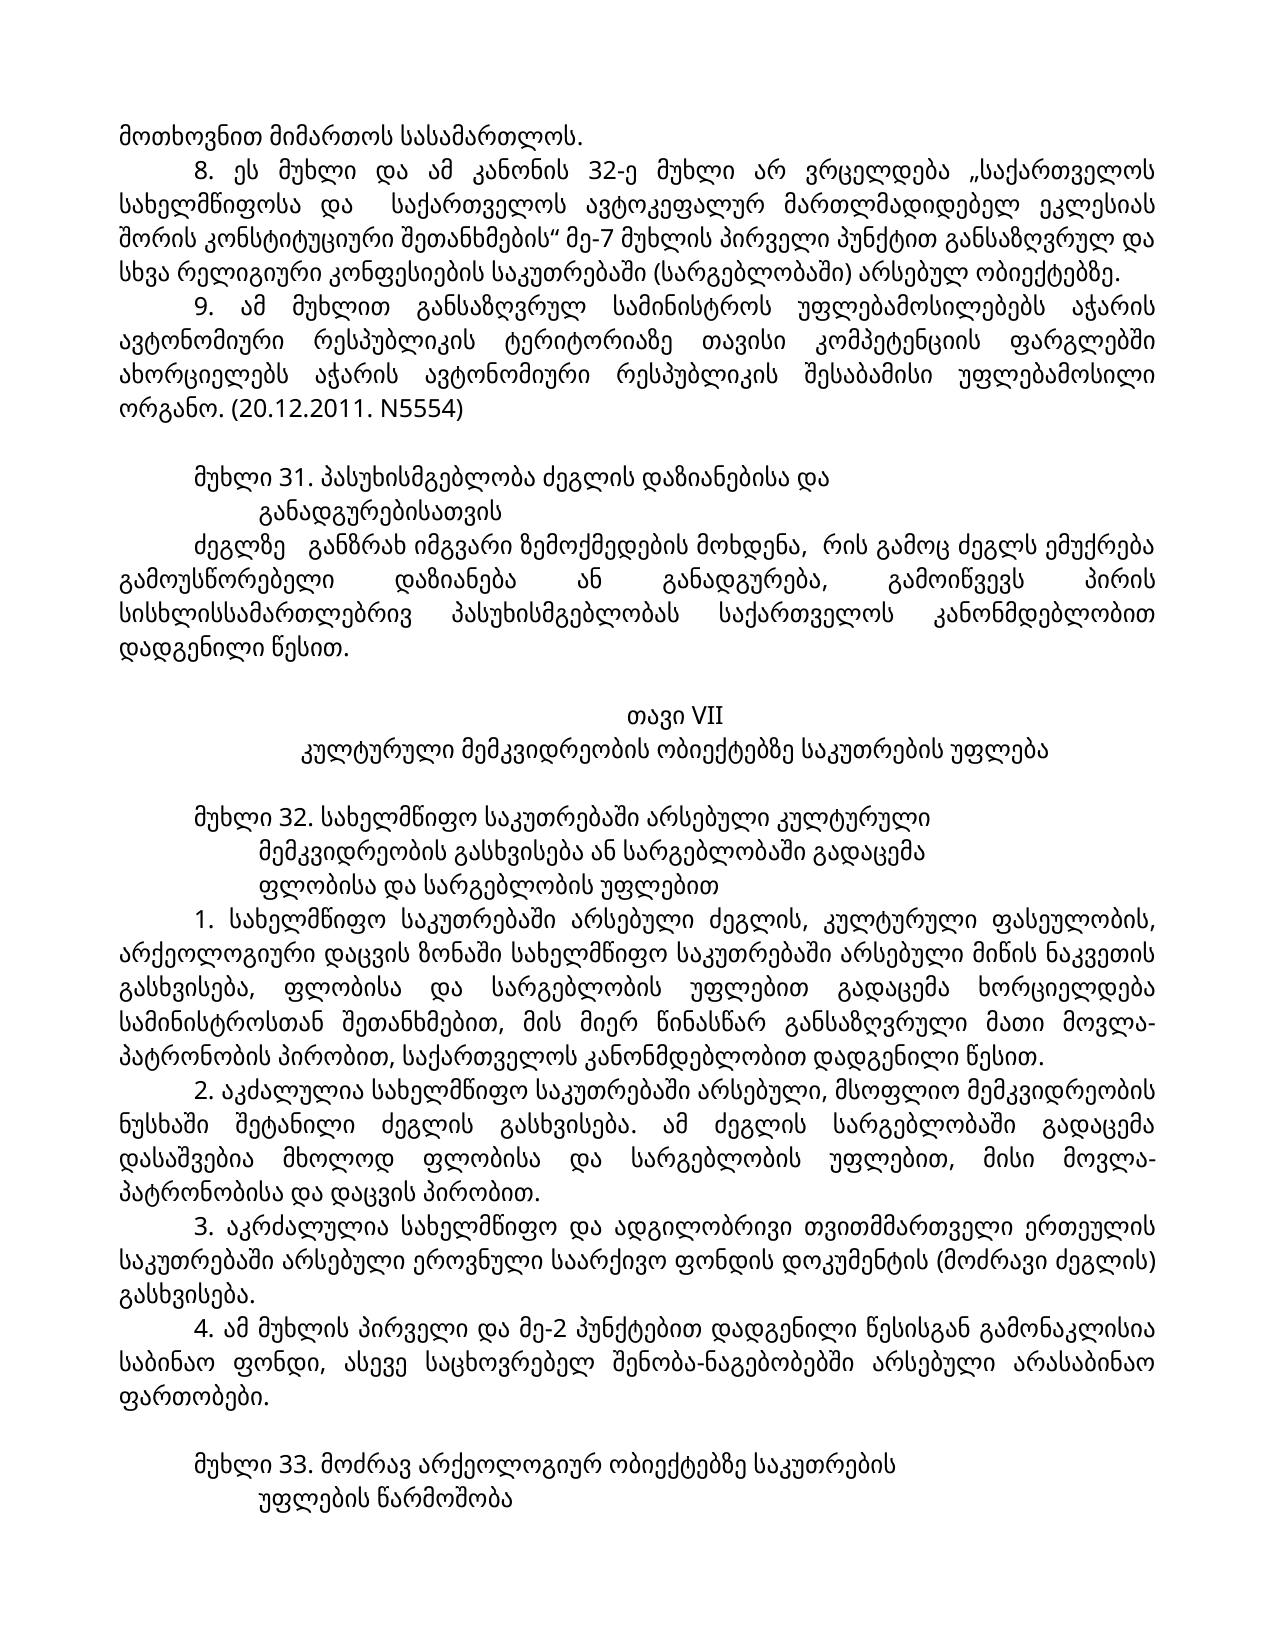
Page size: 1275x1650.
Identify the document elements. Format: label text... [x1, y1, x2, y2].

text 1. სახელმწიფო საკუთრებაში არსებული ძეგლის, კულტურული ფასეულობის, არქეოლოგიური დაცვის ზონაში სახელმწიფო საკუთრებაში არსებული მიწის ნაკვეთის გასხვისება, ფლობისა და სარგებლობის უფლებით გადაცემა ხორციელდება სამინისტროსთან შეთანხმებით, მის მიერ წინასწარ განსაზღვრული მათი მოვლა-პატრონობის პირობით, საქართველოს კანონმდებლობით დადგენილი წესით. [118, 902, 1156, 1072]
text უფლების წარმოშობა [118, 1481, 1156, 1515]
text 2. აკძალულია სახელმწიფო საკუთრებაში არსებული, მსოფლიო მემკვიდრეობის ნუსხაში შეტანილი ძეგლის გასხვისება. ამ ძეგლის სარგებლობაში გადაცემა დასაშვებია მხოლოდ ფლობისა და სარგებლობის უფლებით, მისი მოვლა-პატრონობისა და დაცვის პირობით. [118, 1072, 1156, 1208]
text მუხლი 31. პასუხისმგებლობა ძეგლის დაზიანებისა და [118, 459, 1156, 493]
text 8. ეს მუხლი და ამ კანონის 32-ე მუხლი არ ვრცელდება „საქართველოს სახელმწიფოსა და საქართველოს ავტოკეფალურ მართლმადიდებელ ეკლესიას შორის კონსტიტუციური შეთანხმების“ მე-7 მუხლის პირველი პუნქტით განსაზღვრულ და სხვა რელიგიური კონფესიების საკუთრებაში (სარგებლობაში) არსებულ ობიექტებზე. [118, 153, 1156, 289]
text თავი VII [118, 698, 1156, 732]
text ფლობისა და სარგებლობის უფლებით [118, 868, 1156, 902]
text განადგურებისათვის [118, 493, 1156, 527]
text ძეგლზე განზრახ იმგვარი ზემოქმედების მოხდენა, რის გამოც ძეგლს ემუქრება გამოუსწორებელი დაზიანება ან განადგურება, გამოიწვევს პირის სისხლისსამართლებრივ პასუხისმგებლობას საქართველოს კანონმდებლობით დადგენილი წესით. [118, 527, 1156, 663]
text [118, 118, 1156, 153]
text კულტურული მემკვიდრეობის ობიექტებზე საკუთრების უფლება [118, 732, 1156, 766]
text მუხლი 33. მოძრავ არქეოლოგიურ ობიექტებზე საკუთრების [118, 1447, 1156, 1481]
text 4. ამ მუხლის პირველი და მე-2 პუნქტებით დადგენილი წესისგან გამონაკლისია საბინაო ფონდი, ასევე საცხოვრებელ შენობა-ნაგებობებში არსებული არასაბინაო ფართობები. [118, 1311, 1156, 1413]
text მუხლი 32. სახელმწიფო საკუთრებაში არსებული კულტურული [118, 800, 1156, 834]
text მემკვიდრეობის გასხვისება ან სარგებლობაში გადაცემა [118, 834, 1156, 868]
text 9. ამ მუხლით განსაზღვრულ სამინისტროს უფლებამოსილებებს აჭარის ავტონომიური რესპუბლიკის ტერიტორიაზე თავისი კომპეტენციის ფარგლებში ახორციელებს აჭარის ავტონომიური რესპუბლიკის შესაბამისი უფლებამოსილი ორგანო. (20.12.2011. N5554) [118, 289, 1156, 425]
text 3. აკრძალულია სახელმწიფო და ადგილობრივი თვითმმართველი ერთეულის საკუთრებაში არსებული ეროვნული საარქივო ფონდის დოკუმენტის (მოძრავი ძეგლის) გასხვისება. [118, 1208, 1156, 1311]
